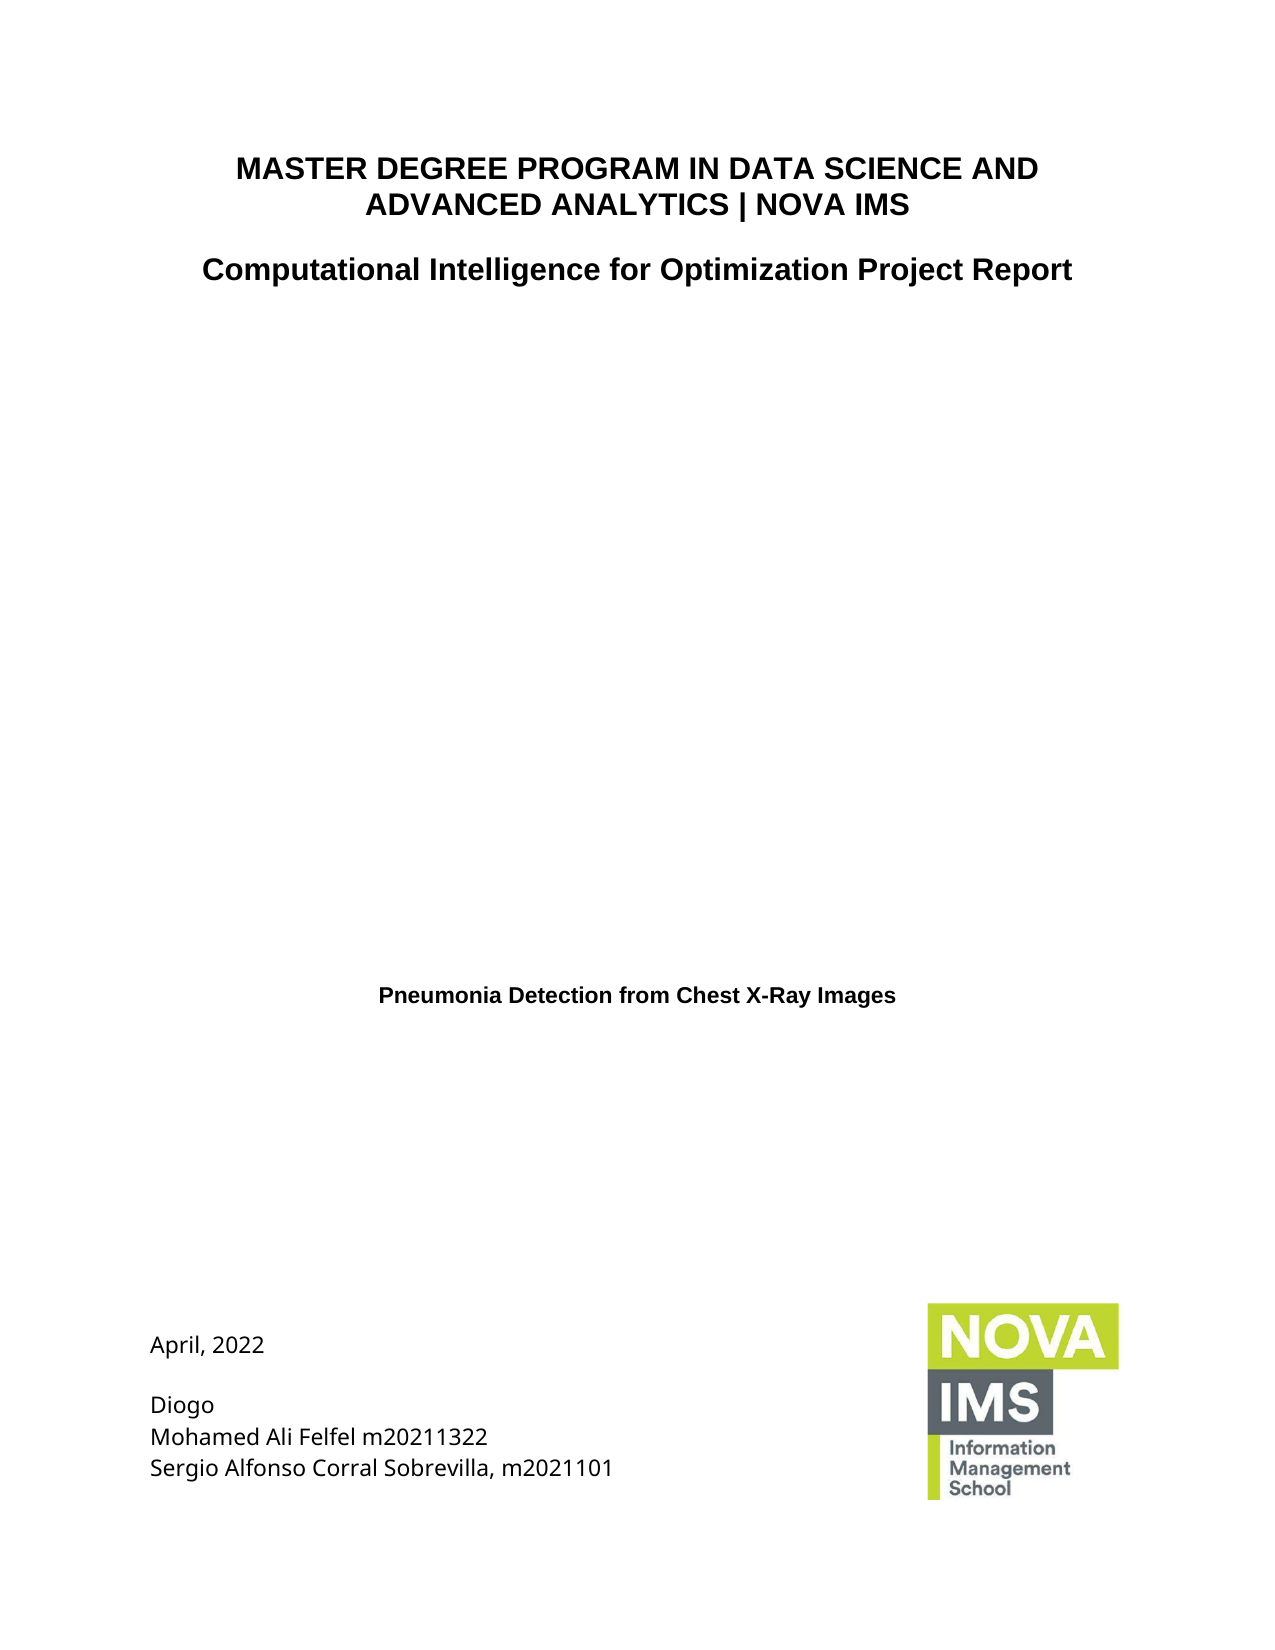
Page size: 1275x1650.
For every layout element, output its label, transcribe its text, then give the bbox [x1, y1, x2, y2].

text Computational Intelligence for Optimization Project Report [150, 251, 1125, 287]
picture [927, 1303, 1125, 1500]
text Pneumonia Detection from Chest X-Ray Images [150, 982, 1125, 1009]
text MASTER DEGREE PROGRAM IN DATA SCIENCE AND ADVANCED ANALYTICS | NOVA IMS [150, 150, 1125, 222]
text April, 2022 [150, 1329, 927, 1361]
text Diogo Mohamed Ali Felfel m20211322 Sergio Alfonso Corral Sobrevilla, m2021101 [150, 1389, 927, 1483]
